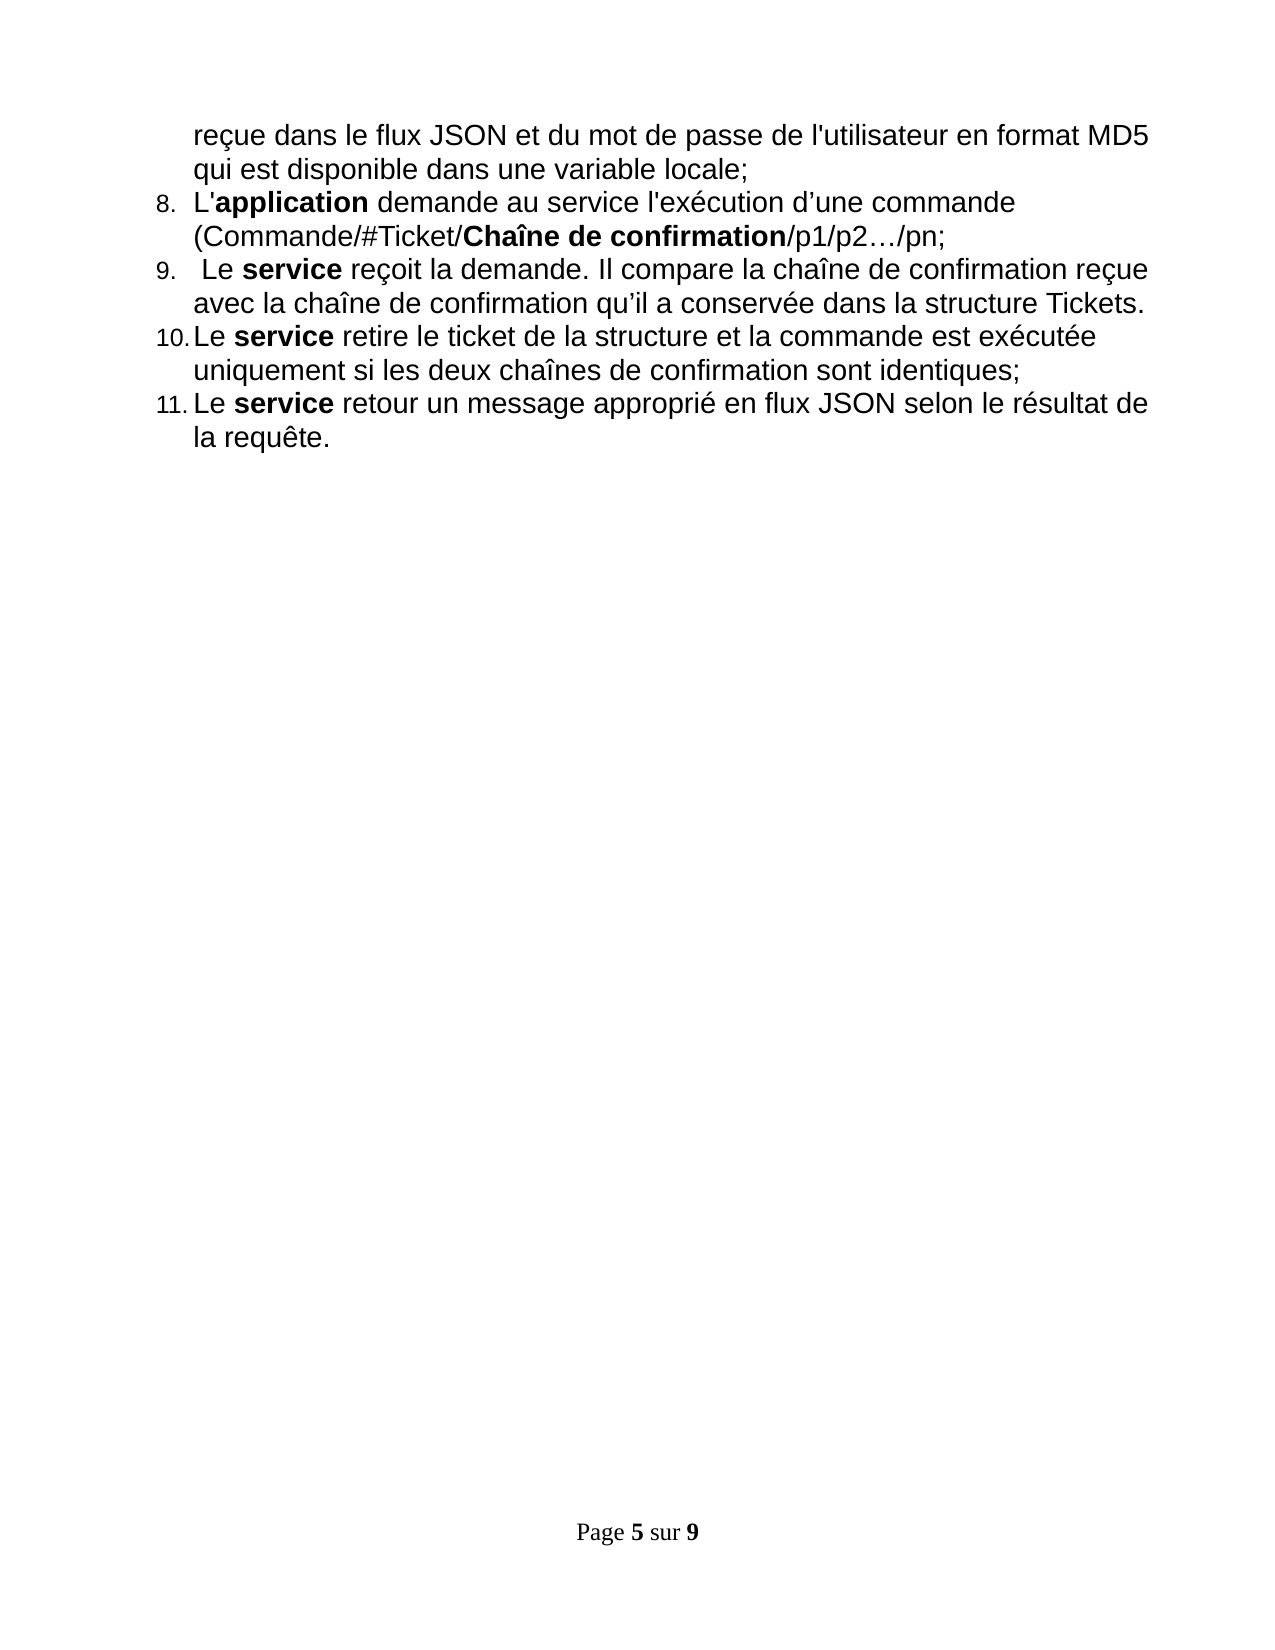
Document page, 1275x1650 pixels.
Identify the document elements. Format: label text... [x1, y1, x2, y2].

list Le service reçoit la demande. Il compare la chaîne de confirmation reçue avec la chaîne de confirmation qu’il a conservée dans la structure Tickets. [156, 252, 1157, 319]
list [156, 118, 1157, 185]
list L'application demande au service l'exécution d’une commande (Commande/#Ticket/Chaîne de confirmation/p1/p2…/pn; [156, 185, 1157, 252]
list Le service retour un message approprié en flux JSON selon le résultat de la requête. [156, 386, 1157, 453]
list Le service retire le ticket de la structure et la commande est exécutée uniquement si les deux chaînes de confirmation sont identiques; [156, 319, 1157, 386]
